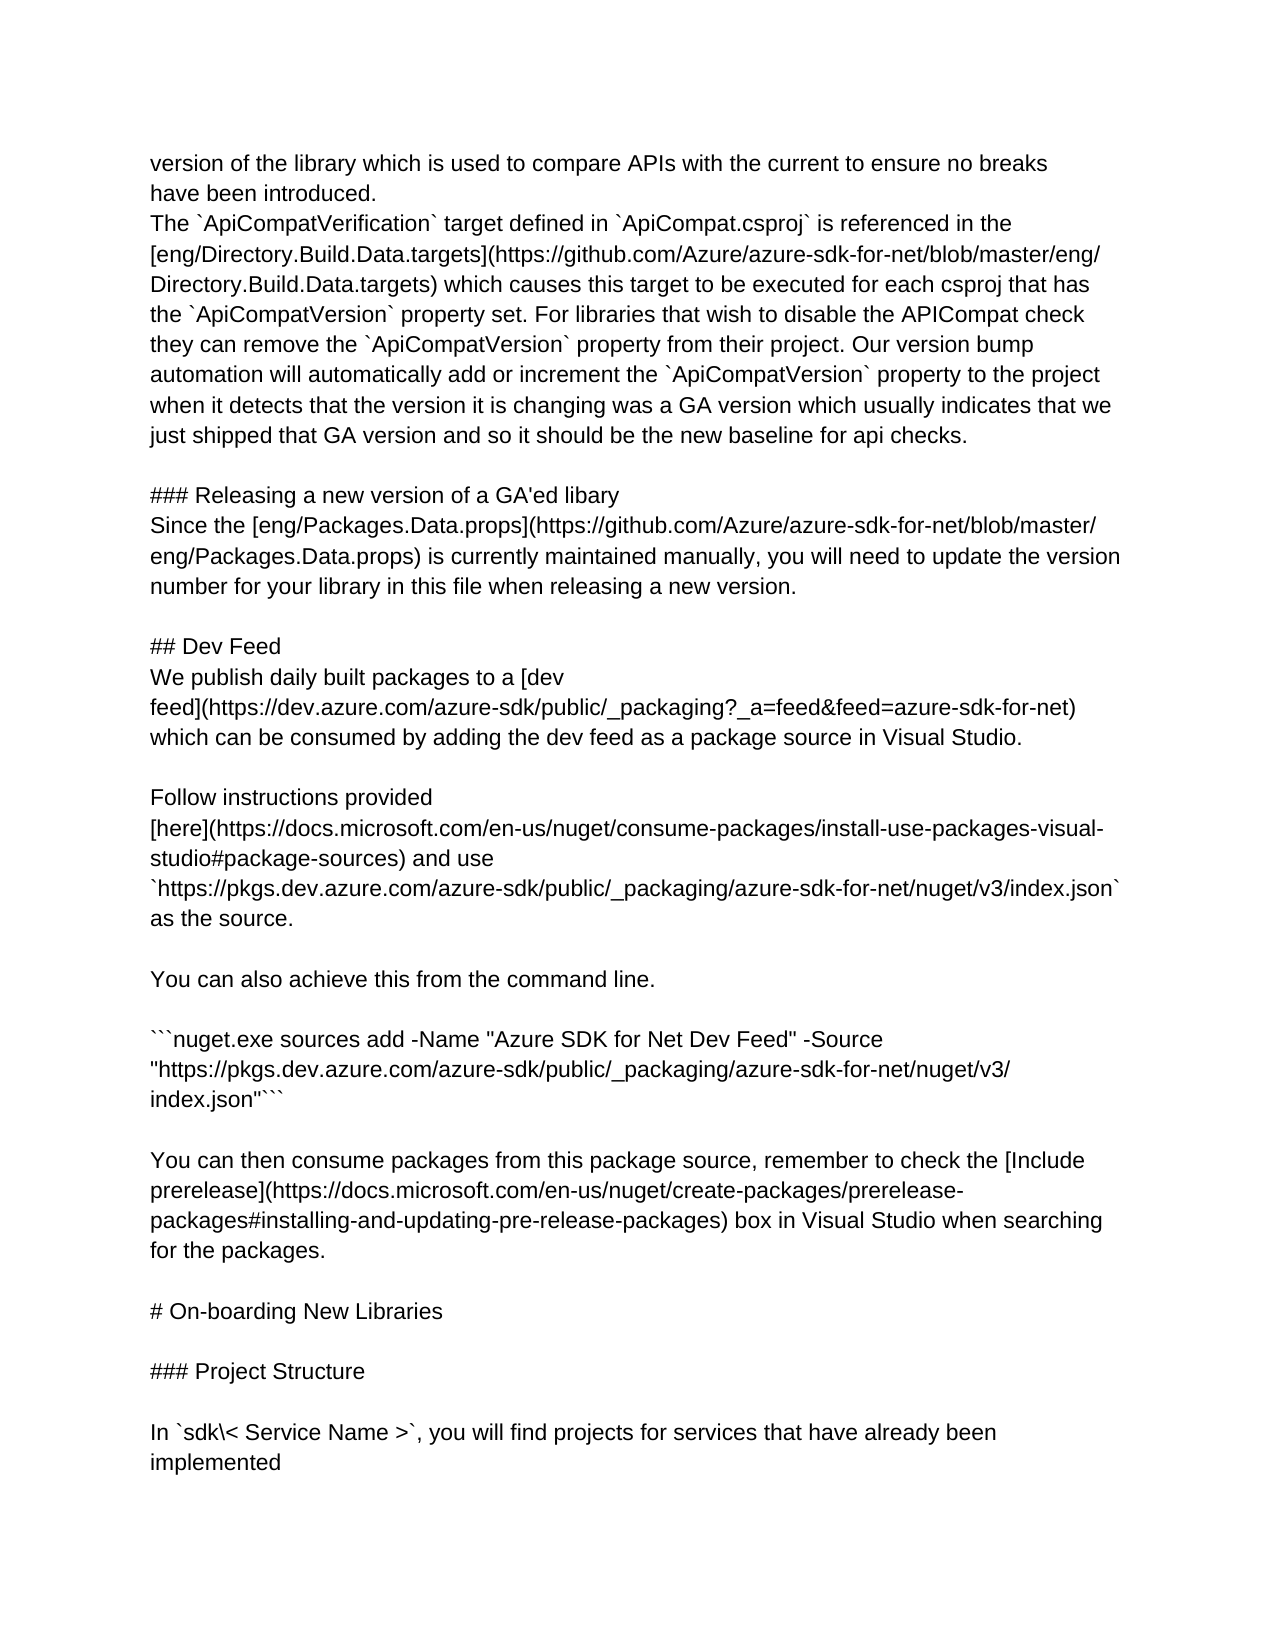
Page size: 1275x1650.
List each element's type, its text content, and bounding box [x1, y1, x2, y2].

text The `ApiCompatVerification` target defined in `ApiCompat.csproj` is referenced in the [eng/Directory.Build.Data.targets](https://github.com/Azure/azure-sdk-for-net/blob/master/eng/Directory.Build.Data.targets) which causes this target to be executed for each csproj that has the `ApiCompatVersion` property set. For libraries that wish to disable the APICompat check they can remove the `ApiCompatVersion` property from their project. Our version bump automation will automatically add or increment the `ApiCompatVersion` property to the project when it detects that the version it is changing was a GA version which usually indicates that we just shipped that GA version and so it should be the new baseline for api checks. [150, 210, 1125, 448]
text have been introduced. [150, 180, 1125, 207]
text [150, 150, 1125, 176]
text ### Project Structure [150, 1358, 1125, 1385]
text Since the [eng/Packages.Data.props](https://github.com/Azure/azure-sdk-for-net/blob/master/eng/Packages.Data.props) is currently maintained manually, you will need to update the version number for your library in this file when releasing a new version. [150, 512, 1125, 599]
text In `sdk\< Service Name >`, you will find projects for services that have already been implemented [150, 1419, 1125, 1475]
text ## Dev Feed [150, 633, 1125, 660]
text Follow instructions provided [here](https://docs.microsoft.com/en-us/nuget/consume-packages/install-use-packages-visual-studio#package-sources) and use `https://pkgs.dev.azure.com/azure-sdk/public/_packaging/azure-sdk-for-net/nuget/v3/index.json` as the source. [150, 784, 1125, 932]
text ### Releasing a new version of a GA'ed libary [150, 482, 1125, 509]
text We publish daily built packages to a [dev feed](https://dev.azure.com/azure-sdk/public/_packaging?_a=feed&feed=azure-sdk-for-net) which can be consumed by adding the dev feed as a package source in Visual Studio. [150, 663, 1125, 750]
text You can also achieve this from the command line. [150, 966, 1125, 992]
text ```nuget.exe sources add -Name "Azure SDK for Net Dev Feed" -Source "https://pkgs.dev.azure.com/azure-sdk/public/_packaging/azure-sdk-for-net/nuget/v3/index.json"``` [150, 1026, 1125, 1113]
text # On-boarding New Libraries [150, 1298, 1125, 1324]
text You can then consume packages from this package source, remember to check the [Include prerelease](https://docs.microsoft.com/en-us/nuget/create-packages/prerelease-packages#installing-and-updating-pre-release-packages) box in Visual Studio when searching for the packages. [150, 1147, 1125, 1264]
